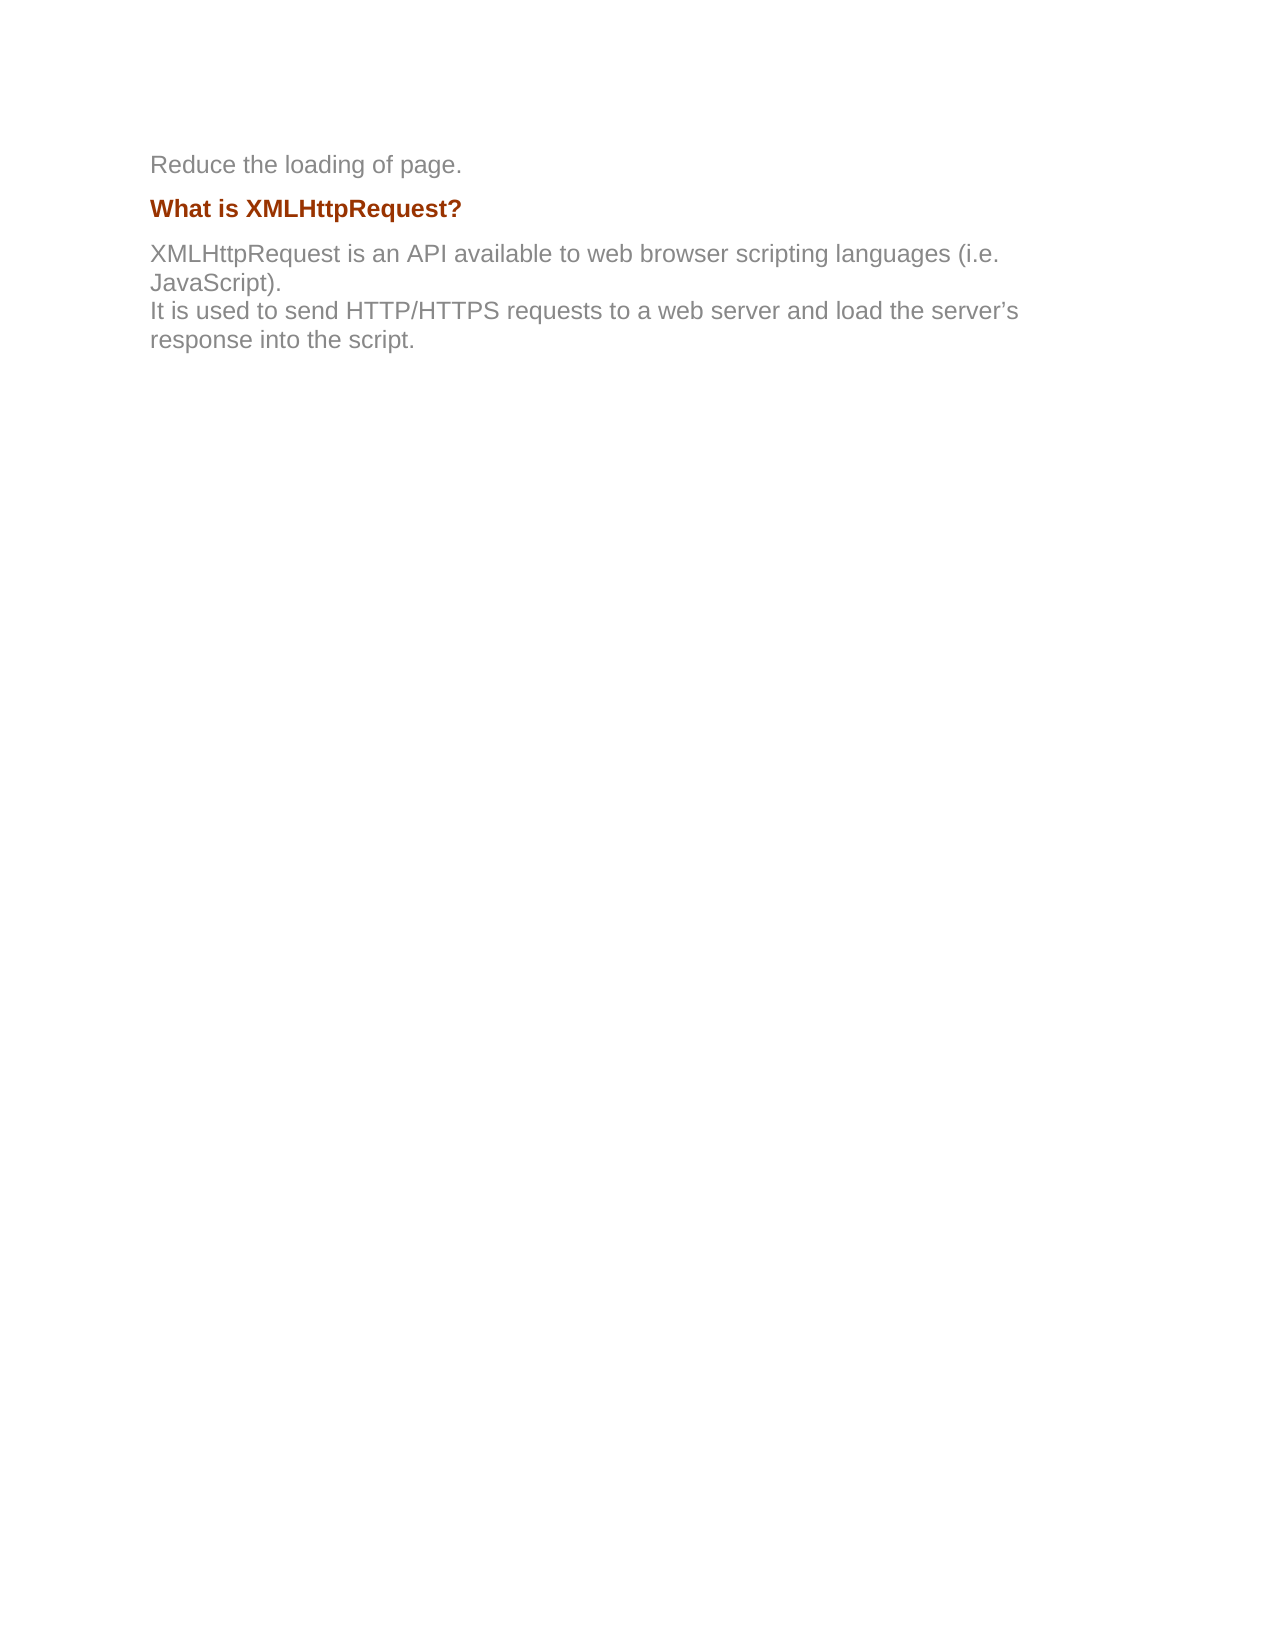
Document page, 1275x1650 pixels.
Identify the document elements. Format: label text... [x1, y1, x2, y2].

text XMLHttpRequest is an API available to web browser scripting languages (i.e. JavaScript). It is used to send HTTP/HTTPS requests to a web server and load the server’s response into the script. [150, 239, 1125, 354]
text What is XMLHttpRequest? [150, 194, 1125, 223]
text Reduce the loading of page. [150, 150, 1125, 179]
